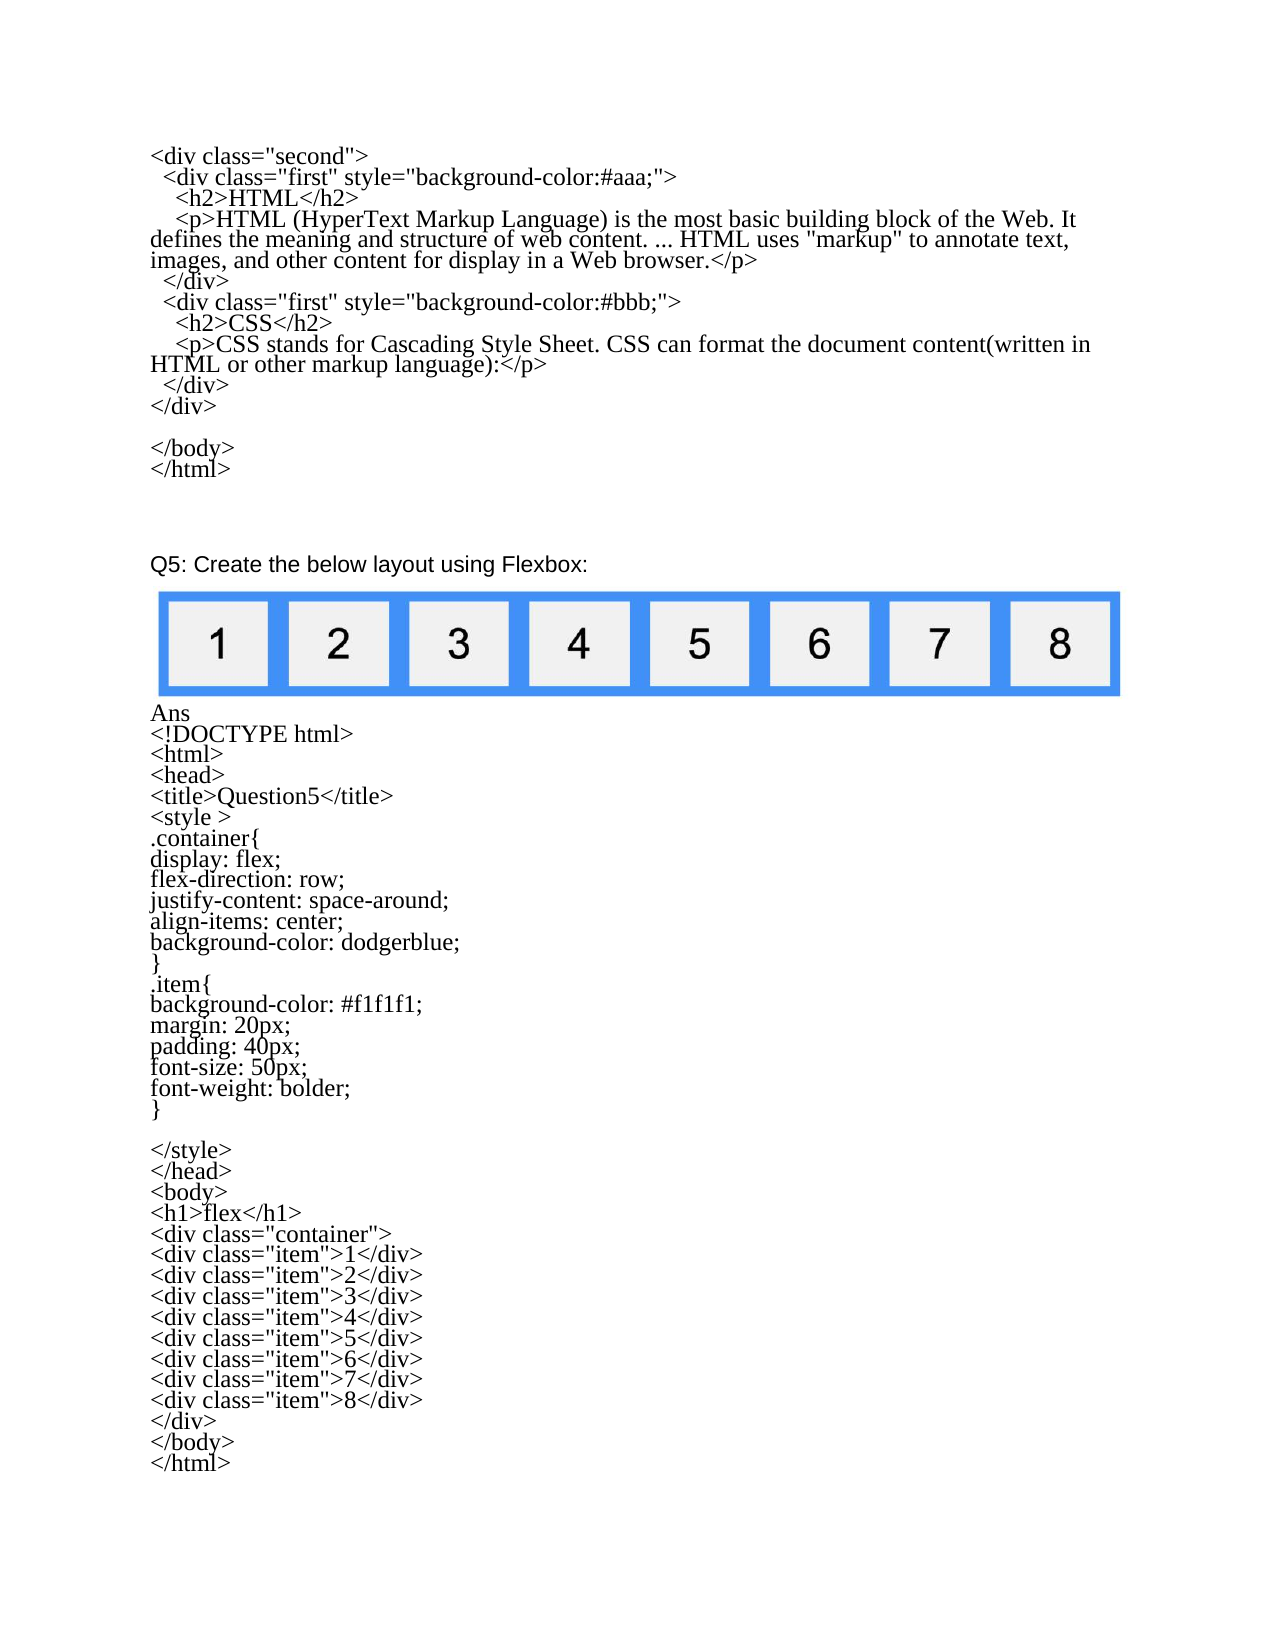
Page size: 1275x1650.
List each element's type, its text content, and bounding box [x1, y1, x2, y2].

text </body> [150, 1434, 1125, 1454]
text </div> [150, 1413, 1125, 1434]
picture [153, 586, 1129, 705]
text font-weight: bolder; [150, 1079, 1125, 1100]
text <body> [150, 1184, 1125, 1204]
text <!DOCTYPE html> [150, 725, 1125, 746]
text <div class="item">1</div> [150, 1246, 1125, 1267]
text .container{ [150, 829, 1125, 850]
text <style > [150, 809, 1125, 829]
text <title>Question5</title> [150, 788, 1125, 809]
text </div> [150, 398, 1125, 419]
text <div class="item">3</div> [150, 1288, 1125, 1309]
text .item{ [150, 975, 1125, 996]
text <div class="item">6</div> [150, 1350, 1125, 1371]
text <html> [150, 746, 1125, 767]
text <div class="item">8</div> [150, 1392, 1125, 1413]
text } [150, 954, 1125, 975]
text <div class="container"> [150, 1225, 1125, 1246]
text </html> [150, 1454, 1125, 1475]
text <p>CSS stands for Cascading Style Sheet. CSS can format the document content(written in HTML or other markup language):</p> [150, 335, 1125, 377]
text <head> [150, 767, 1125, 788]
text flex-direction: row; [150, 871, 1125, 892]
text </div> [150, 377, 1125, 398]
text } [150, 1100, 1125, 1121]
text <div class="first" style="background-color:#aaa;"> [150, 169, 1125, 189]
text </div> [150, 273, 1125, 294]
text <div class="item">4</div> [150, 1309, 1125, 1329]
text </style> [150, 1142, 1125, 1163]
text justify-content: space-around; [150, 892, 1125, 913]
text display: flex; [150, 850, 1125, 871]
text font-size: 50px; [150, 1059, 1125, 1079]
text background-color: dodgerblue; [150, 934, 1125, 954]
text </head> [150, 1163, 1125, 1184]
text <div class="item">5</div> [150, 1329, 1125, 1350]
text <div class="item">2</div> [150, 1267, 1125, 1288]
text </html> [150, 460, 1125, 481]
text Ans [150, 704, 1125, 725]
text <p>HTML (HyperText Markup Language) is the most basic building block of the Web. It defines the meaning and structure of web content. ... HTML uses "markup" to annotate text, images, and other content for display in a Web browser.</p> [150, 210, 1125, 273]
text padding: 40px; [150, 1038, 1125, 1059]
text background-color: #f1f1f1; [150, 996, 1125, 1017]
text margin: 20px; [150, 1017, 1125, 1038]
text </body> [150, 439, 1125, 460]
text <h2>HTML</h2> [150, 189, 1125, 210]
text <div class="first" style="background-color:#bbb;"> [150, 294, 1125, 314]
text <h2>CSS</h2> [150, 314, 1125, 335]
text <div class="item">7</div> [150, 1371, 1125, 1392]
text <h1>flex</h1> [150, 1204, 1125, 1225]
text align-items: center; [150, 913, 1125, 934]
text <div class="second"> [150, 148, 1125, 169]
text Q5: Create the below layout using Flexbox: [150, 551, 1125, 577]
